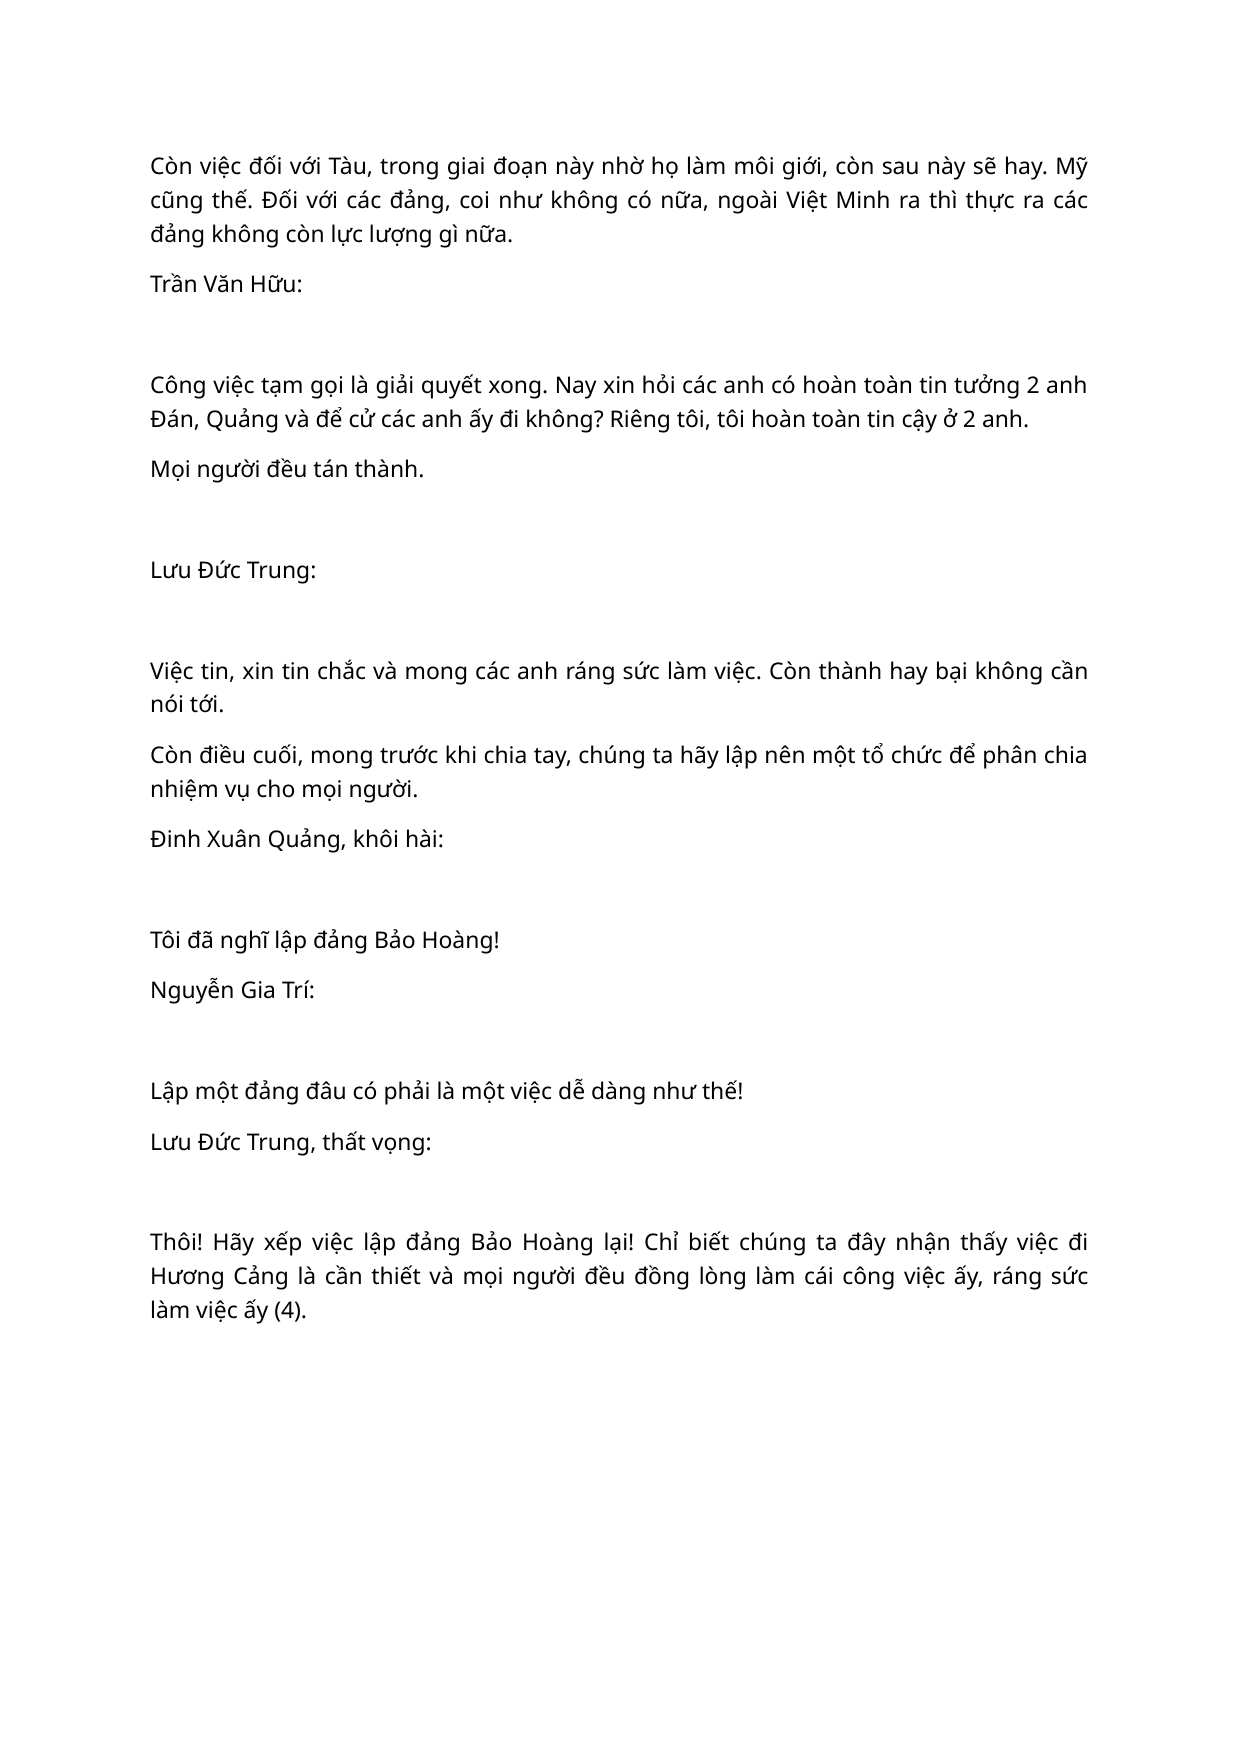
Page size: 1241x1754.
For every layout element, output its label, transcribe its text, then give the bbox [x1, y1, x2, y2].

text Lập một đảng đâu có phải là một việc dễ dàng như thế! [150, 1075, 1090, 1106]
text Lưu Đức Trung, thất vọng: [150, 1125, 1090, 1157]
text Mọi người đều tán thành. [150, 453, 1090, 484]
text Trần Văn Hữu: [150, 268, 1090, 299]
text Tôi đã nghĩ lập đảng Bảo Hoàng! [150, 924, 1090, 955]
text Còn điều cuối, mong trước khi chia tay, chúng ta hãy lập nên một tổ chức để phân chia nhiệm vụ cho mọi người. [150, 739, 1090, 804]
text Còn việc đối với Tàu, trong giai đoạn này nhờ họ làm môi giới, còn sau này sẽ hay. Mỹ cũng thế. Đối với các đảng, coi như không có nữa, ngoài Việt Minh ra thì thực ra các đảng không còn lực lượng gì nữa. [150, 150, 1090, 249]
text Việc tin, xin tin chắc và mong các anh ráng sức làm việc. Còn thành hay bại không cần nói tới. [150, 654, 1090, 719]
text Nguyễn Gia Trí: [150, 974, 1090, 1005]
text Đinh Xuân Quảng, khôi hài: [150, 823, 1090, 854]
text Thôi! Hãy xếp việc lập đảng Bảo Hoàng lại! Chỉ biết chúng ta đây nhận thấy việc đi Hương Cảng là cần thiết và mọi người đều đồng lòng làm cái công việc ấy, ráng sức làm việc ấy (4). [150, 1226, 1090, 1325]
text Lưu Đức Trung: [150, 554, 1090, 585]
text Công việc tạm gọi là giải quyết xong. Nay xin hỏi các anh có hoàn toàn tin tưởng 2 anh Đán, Quảng và để cử các anh ấy đi không? Riêng tôi, tôi hoàn toàn tin cậy ở 2 anh. [150, 369, 1090, 434]
